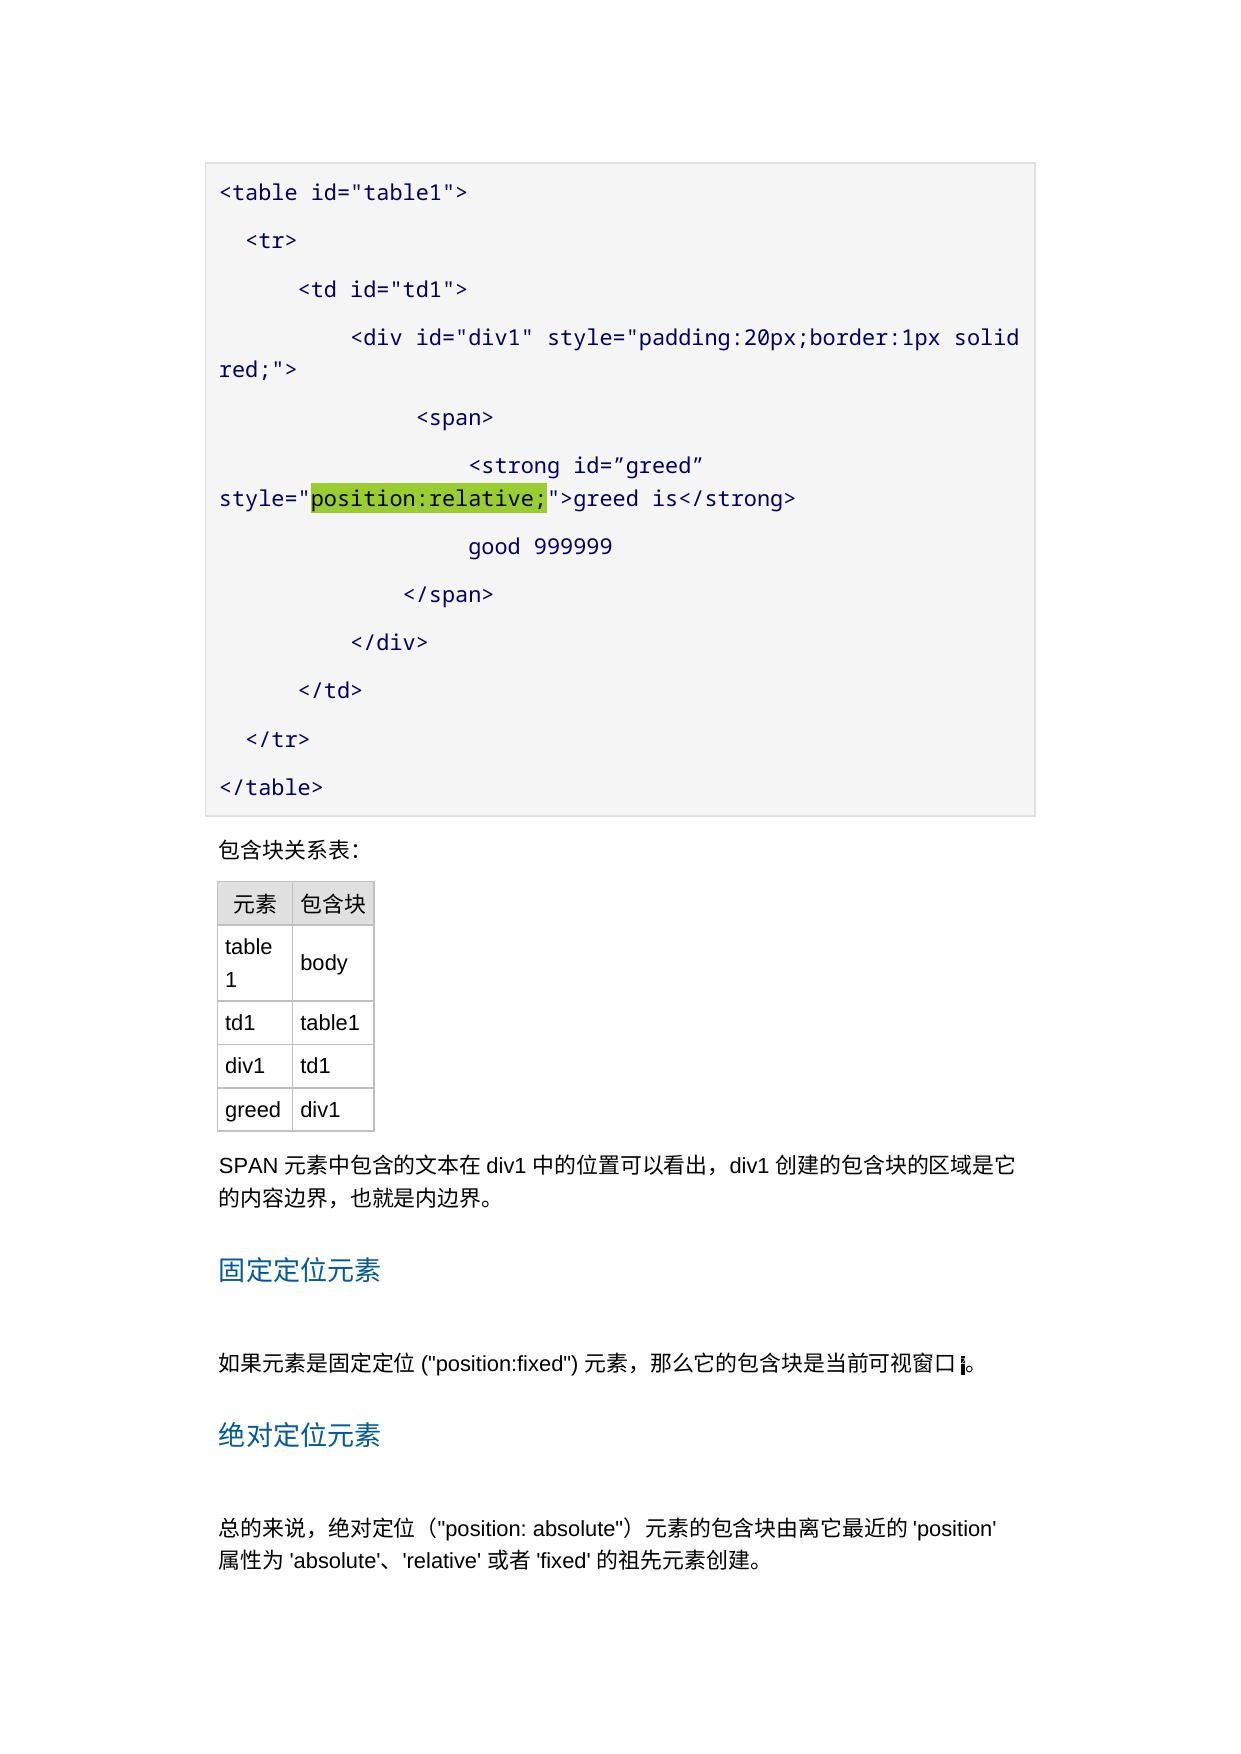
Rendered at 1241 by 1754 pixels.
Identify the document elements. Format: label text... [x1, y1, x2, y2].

text <tr> [206, 210, 1034, 257]
table_cell body [293, 926, 373, 1000]
text <span> [206, 387, 1034, 433]
text <table id="table1"> [206, 164, 1034, 208]
table_cell div1 [218, 1045, 292, 1087]
text good 999999 [206, 516, 1034, 562]
text </div> [206, 612, 1034, 658]
subtitle 绝对定位元素 [219, 1401, 1021, 1466]
text <td id="td1"> [206, 258, 1034, 305]
text </tr> [206, 708, 1034, 755]
table_header 包含块 [293, 882, 373, 924]
table_cell td1 [293, 1045, 373, 1087]
text </table> [206, 756, 1034, 815]
text <div id="div1" style="padding:20px;border:1px solid red;"> [206, 306, 1034, 385]
text 总的来说，绝对定位（"position: absolute"）元素的包含块由离它最近的 'position' 属性为 'absolute'、'relative' 或者 'fixed' 的祖先元素创建。 [219, 1511, 1021, 1576]
table_cell table1 [293, 1002, 373, 1043]
text </td> [206, 660, 1034, 707]
table_cell td1 [218, 1002, 292, 1043]
table_cell table1 [218, 926, 292, 1000]
table_header 元素 [218, 882, 292, 924]
text 如果元素是固定定位 ("position:fixed") 元素，那么它的包含块是当前可视窗口2。 [219, 1345, 1021, 1378]
text </span> [206, 564, 1034, 610]
subtitle 固定定位元素 [219, 1236, 1021, 1301]
table_cell div1 [293, 1089, 373, 1130]
text 包含块关系表： [219, 833, 1021, 865]
text <strong id=”greed” style="position:relative;">greed is</strong> [206, 435, 1034, 514]
text SPAN 元素中包含的文本在 div1 中的位置可以看出，div1 创建的包含块的区域是它的内容边界，也就是内边界。 [219, 1148, 1021, 1213]
table_cell greed [218, 1089, 292, 1130]
